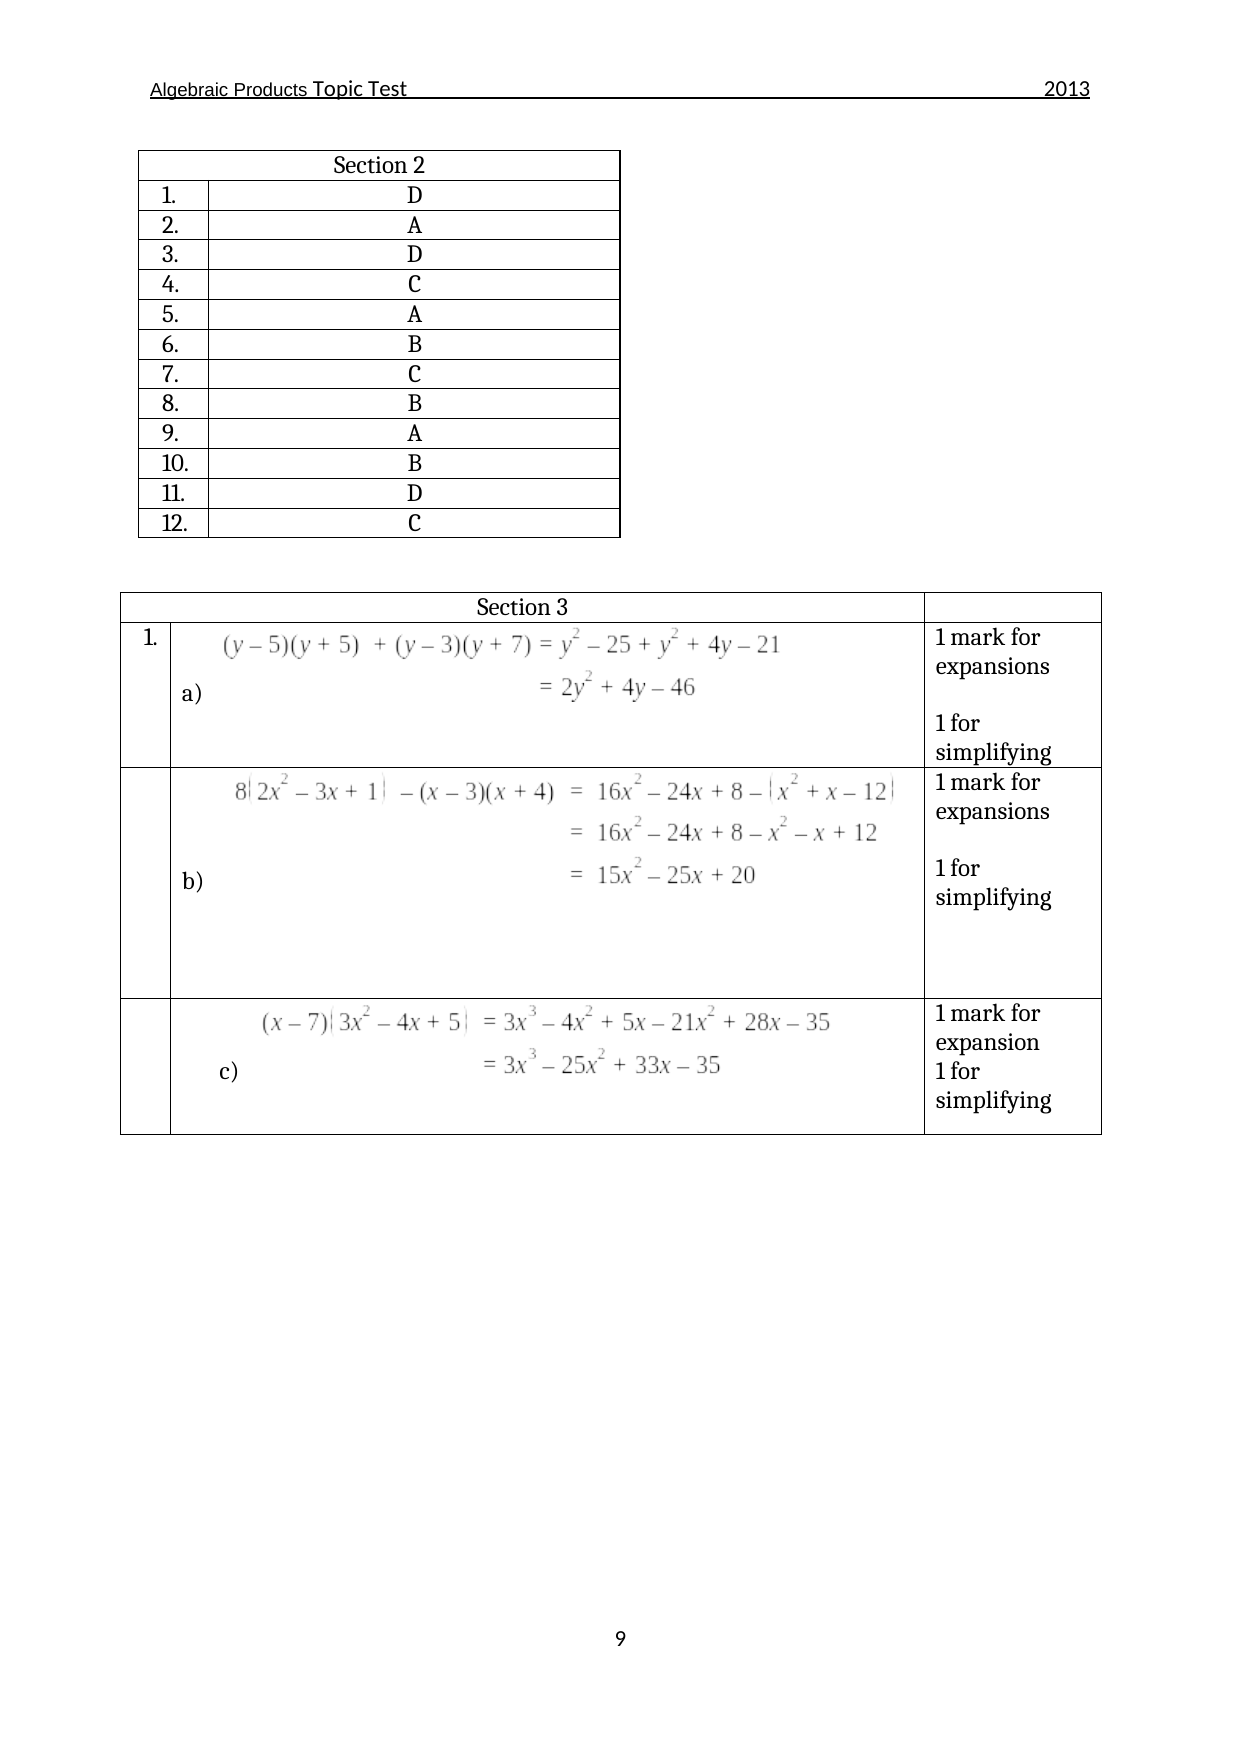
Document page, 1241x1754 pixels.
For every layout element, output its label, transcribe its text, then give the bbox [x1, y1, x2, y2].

table_cell [139, 389, 208, 418]
table_cell B [209, 449, 619, 478]
table_cell C [209, 509, 619, 537]
table_cell 1 mark for expansion 1 for simplifying [925, 999, 1101, 1133]
table_cell [139, 509, 208, 537]
table_header [925, 593, 1101, 622]
table_cell [139, 330, 208, 358]
table_cell 1 mark for expansions 1 for simplifying [925, 768, 1101, 998]
table_cell [139, 300, 208, 329]
table_cell D [209, 181, 619, 209]
table_cell [139, 181, 208, 209]
table_cell [139, 211, 208, 239]
table_cell A [209, 300, 619, 329]
table_cell [139, 360, 208, 388]
table_cell D [209, 240, 619, 269]
table_cell [139, 270, 208, 299]
table_cell [121, 623, 170, 767]
table_cell C [209, 360, 619, 388]
table_header Section 3 [121, 593, 924, 622]
table_cell 1 mark for expansions 1 for simplifying [925, 623, 1101, 767]
table_cell A [209, 211, 619, 239]
table_cell D [209, 479, 619, 507]
table_cell [139, 449, 208, 478]
table_cell [139, 419, 208, 448]
table_cell [121, 999, 170, 1133]
table_cell [121, 768, 170, 998]
table_cell B [209, 330, 619, 358]
table_cell B [209, 389, 619, 418]
table_header Section 2 [139, 151, 619, 180]
table_cell [171, 999, 924, 1133]
table_cell [171, 623, 924, 767]
table_cell C [209, 270, 619, 299]
table_cell [139, 240, 208, 269]
table_cell A [209, 419, 619, 448]
table_cell [171, 768, 924, 998]
table_cell [139, 479, 208, 507]
